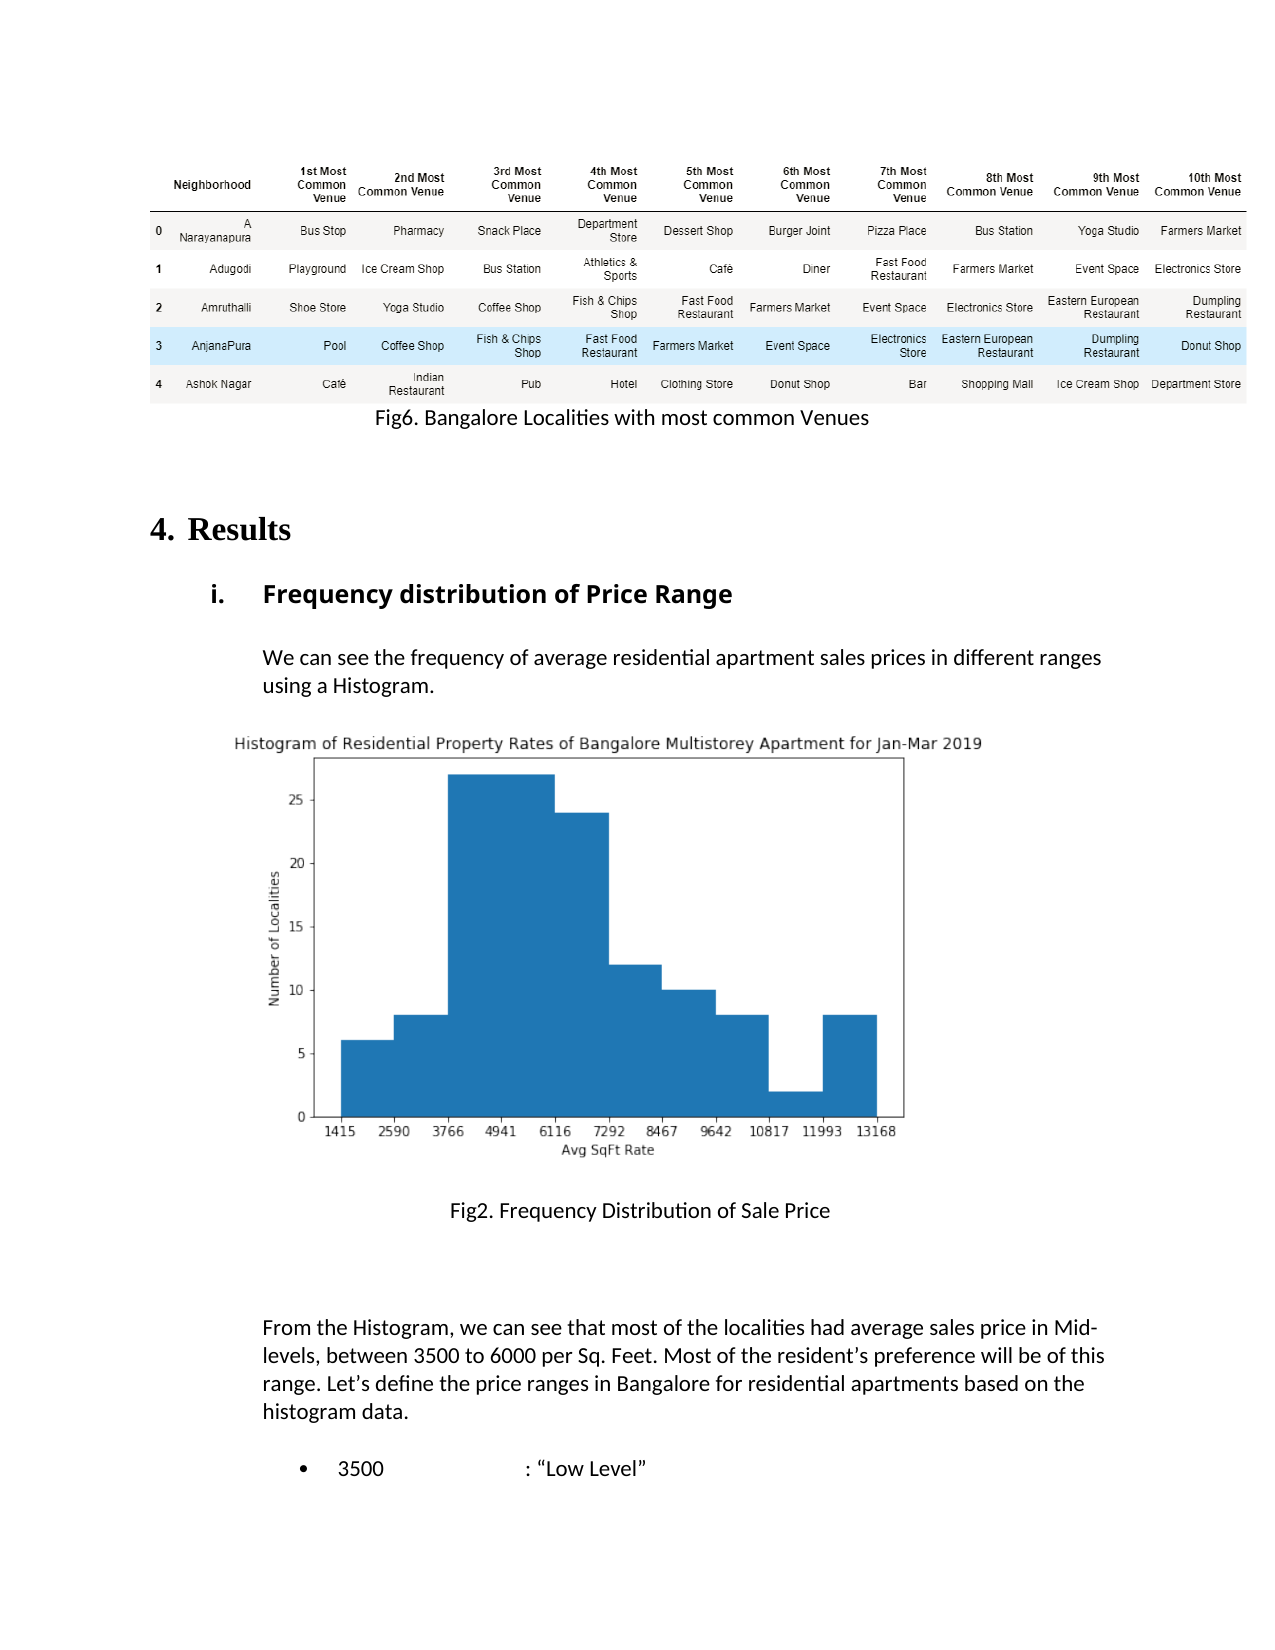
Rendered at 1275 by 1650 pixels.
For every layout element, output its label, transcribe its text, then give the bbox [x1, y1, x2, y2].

list 3500 : “Low Level” [300, 1454, 1125, 1482]
picture [150, 150, 1247, 404]
text Fig6. Bangalore Localities with most common Venues [300, 404, 1125, 431]
text From the Histogram, we can see that most of the localities had average sales price in Mid-levels, between 3500 to 6000 per Sq. Feet. Most of the resident’s preference will be of this range. Let’s define the price ranges in Bangalore for residential apartments based on the histogram data. [262, 1313, 1125, 1425]
subtitle Results [150, 509, 1125, 548]
picture [225, 728, 992, 1167]
text Fig2. Frequency Distribution of Sale Price [375, 1196, 1125, 1224]
subtitle Frequency distribution of Price Range [225, 577, 1125, 611]
text We can see the frequency of average residential apartment sales prices in different ranges using a Histogram. [262, 643, 1125, 699]
